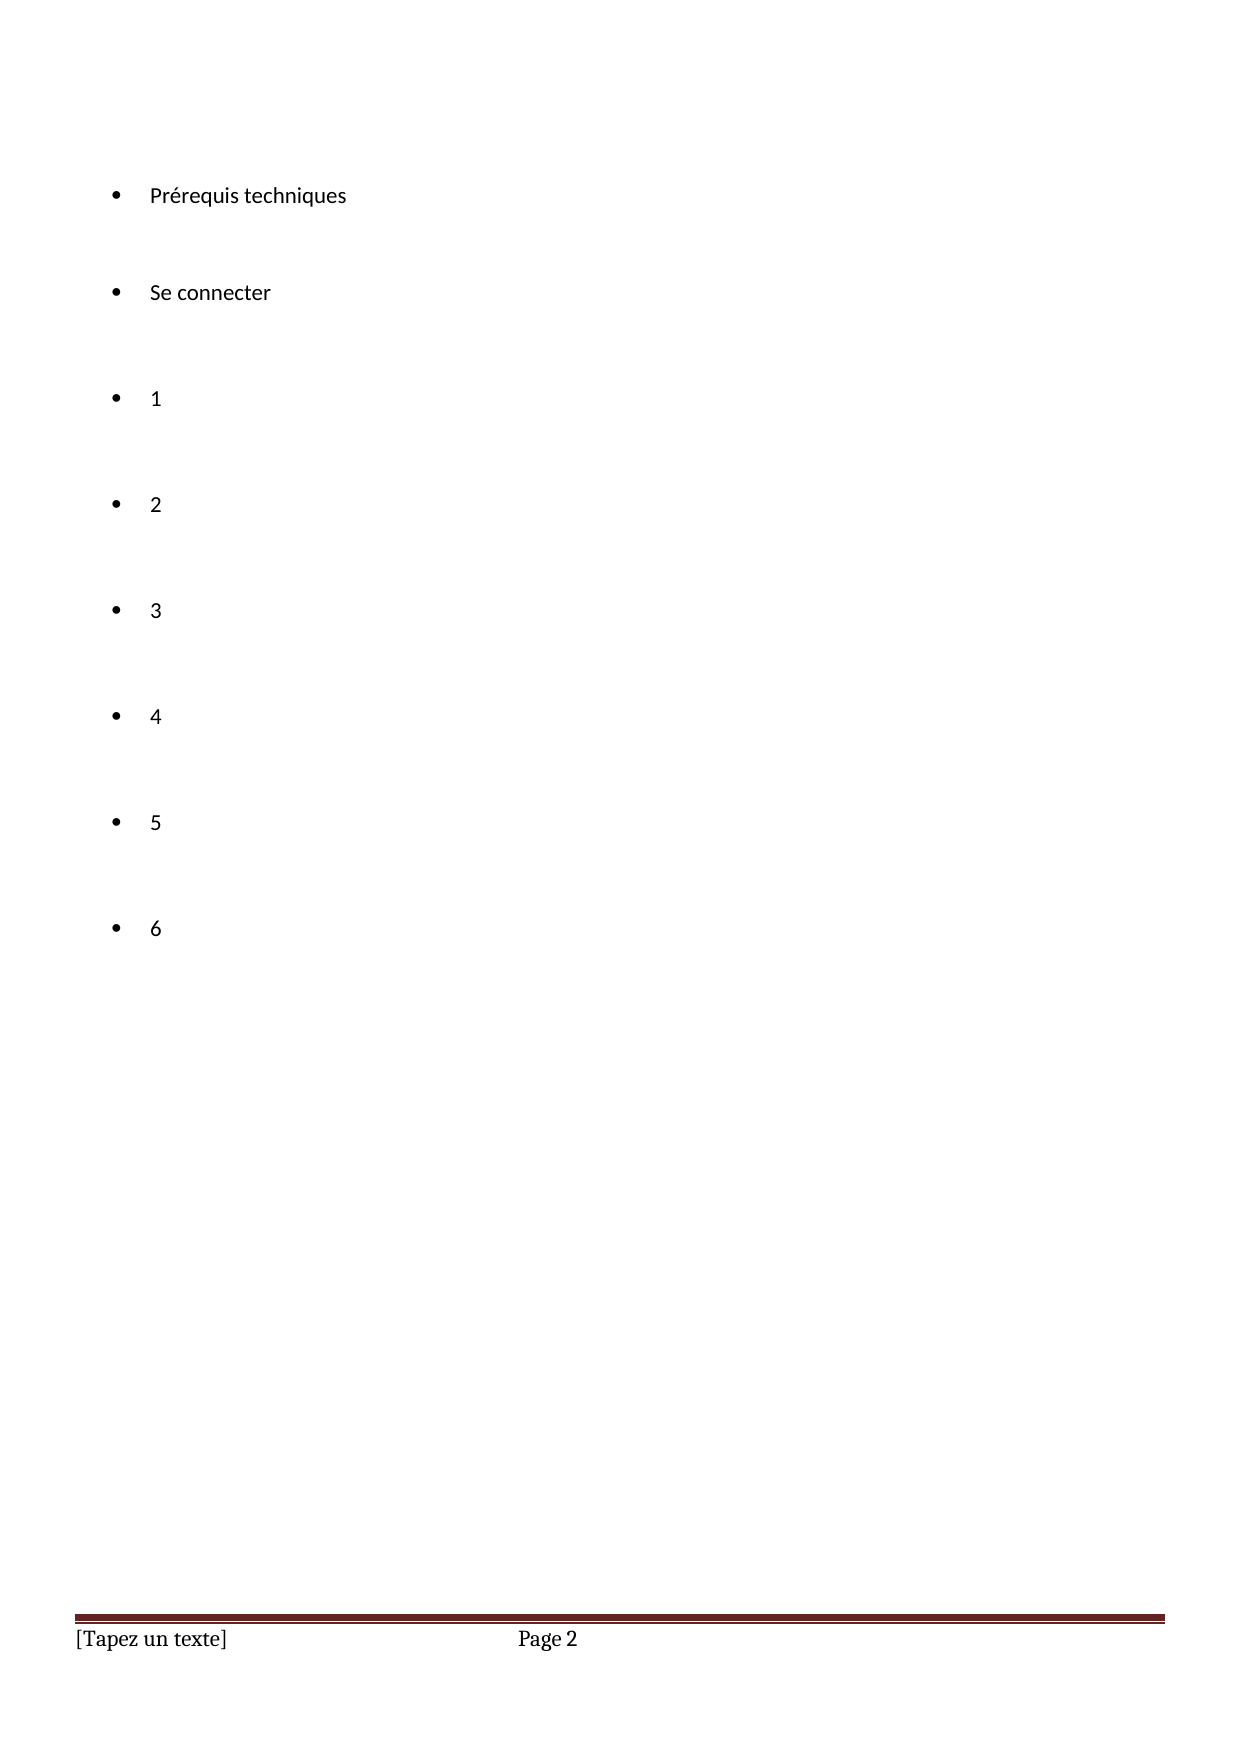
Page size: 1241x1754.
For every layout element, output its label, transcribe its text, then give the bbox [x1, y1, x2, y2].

list 6 [112, 914, 1165, 942]
list 2 [112, 490, 1165, 518]
list 4 [112, 702, 1165, 730]
list Se connecter [112, 278, 1165, 306]
list 3 [112, 596, 1165, 624]
list 1 [112, 384, 1165, 412]
list 5 [112, 808, 1165, 836]
list Prérequis techniques [112, 181, 1165, 209]
